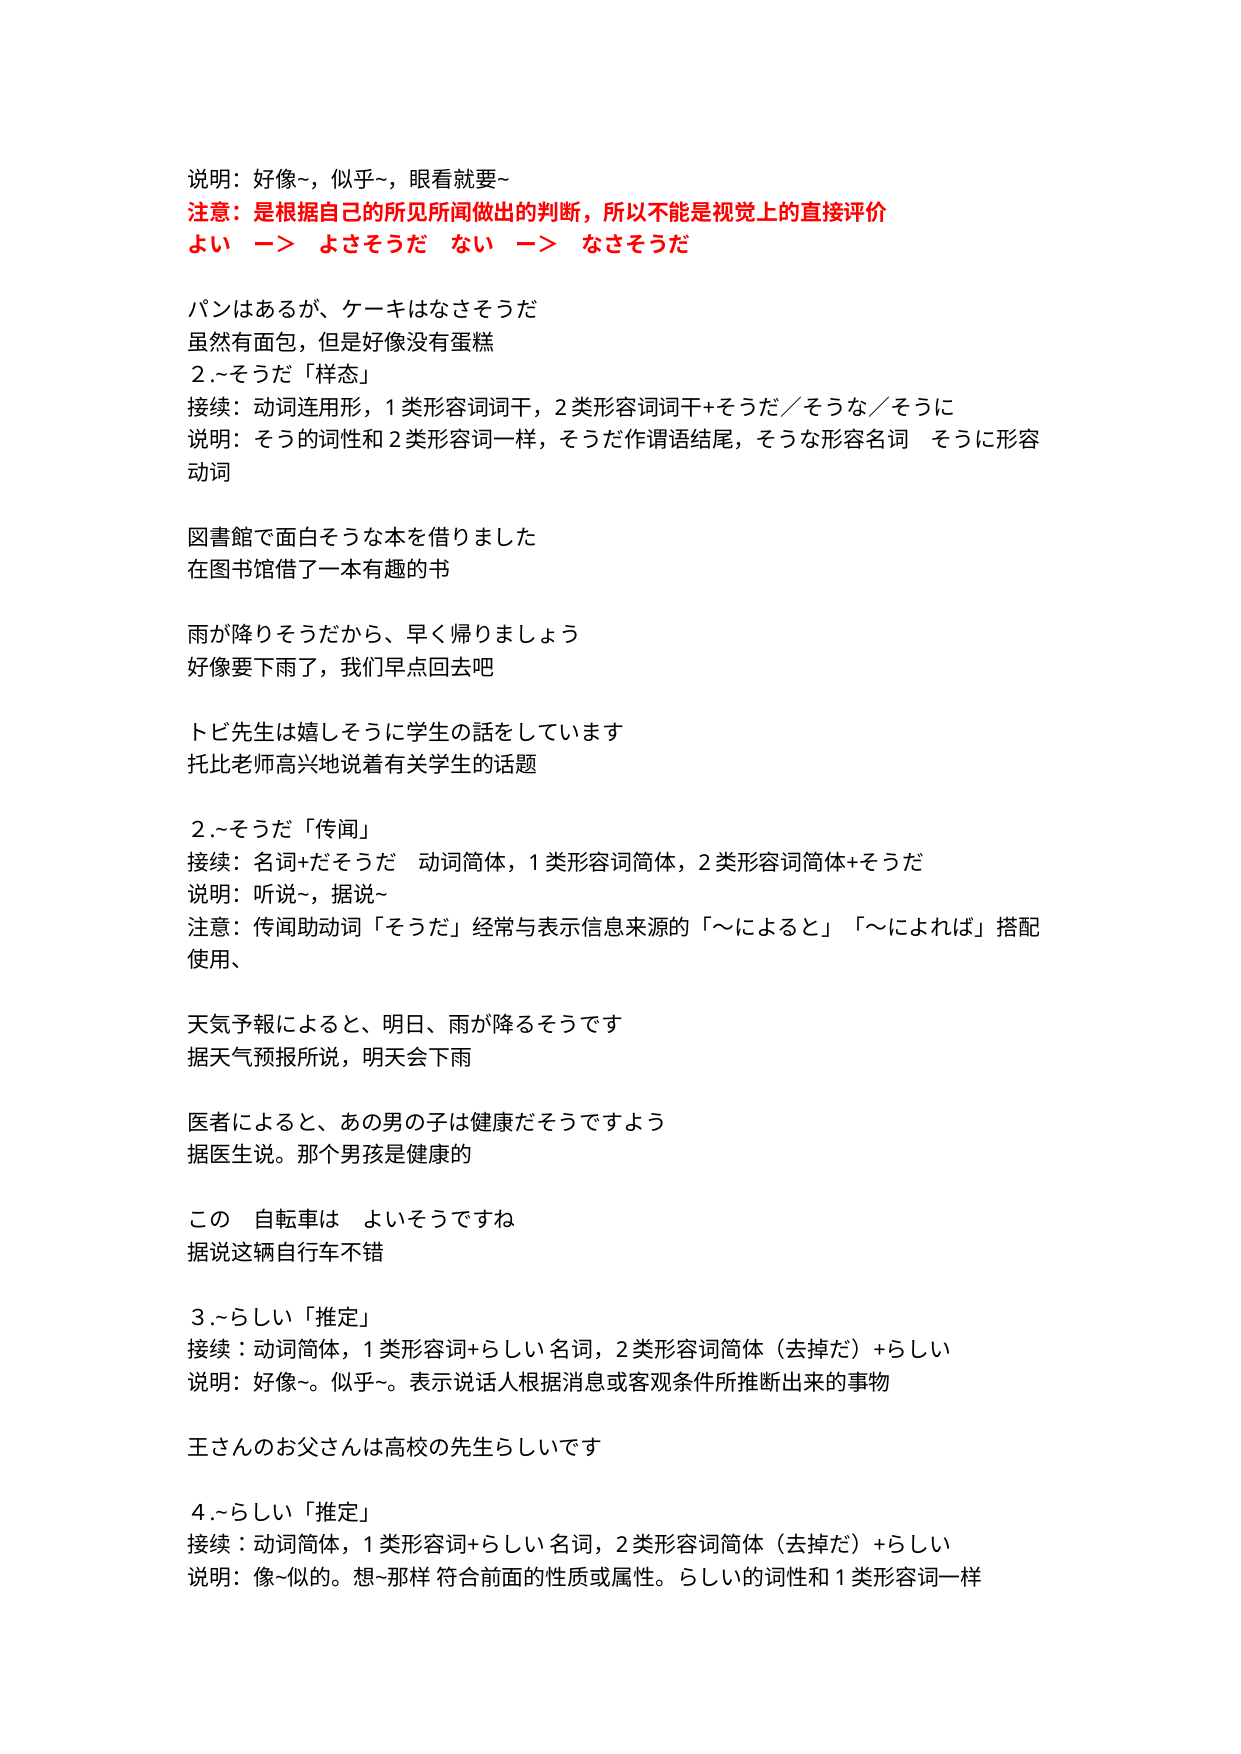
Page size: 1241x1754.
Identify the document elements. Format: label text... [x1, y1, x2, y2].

text ３.~らしい「推定」 [187, 1299, 1053, 1332]
text 王さんのお父さんは高校の先生らしいです [187, 1429, 1053, 1462]
text 虽然有面包，但是好像没有蛋糕 [187, 324, 1053, 357]
text 说明：好像~。似乎~。表示说话人根据消息或客观条件所推断出来的事物 [187, 1364, 1053, 1397]
text 据天气预报所说，明天会下雨 [187, 1039, 1053, 1072]
text 接续：动词简体，1类形容词+らしい 名词，2类形容词简体（去掉だ）+らしい [187, 1332, 1053, 1364]
text 雨が降りそうだから、早く帰りましょう [187, 617, 1053, 649]
text この 自転車は よいそうですね [187, 1202, 1053, 1234]
text 在图书馆借了一本有趣的书 [187, 552, 1053, 584]
text 接续：动词简体，1类形容词+らしい 名词，2类形容词简体（去掉だ）+らしい [187, 1527, 1053, 1559]
text 说明：そう的词性和2类形容词一样，そうだ作谓语结尾，そうな形容名词 そうに形容动词 [187, 422, 1053, 487]
text ２.~そうだ「样态」 [187, 357, 1053, 389]
text 天気予報によると、明日、雨が降るそうです [187, 1007, 1053, 1039]
text 说明：像~似的。想~那样 符合前面的性质或属性。らしい的词性和1类形容词一样 [187, 1559, 1053, 1592]
text 托比老师高兴地说着有关学生的话题 [187, 747, 1053, 779]
text 図書館で面白そうな本を借りました [187, 519, 1053, 552]
text 接续：动词连用形，1类形容词词干，2类形容词词干+そうだ／そうな／そうに [187, 389, 1053, 422]
text 注意：是根据自己的所见所闻做出的判断，所以不能是视觉上的直接评价 [187, 194, 1053, 227]
text トビ先生は嬉しそうに学生の話をしています [187, 714, 1053, 747]
text 说明：好像~，似乎~，眼看就要~ [187, 162, 1053, 194]
text 据说这辆自行车不错 [187, 1234, 1053, 1267]
text ４.~らしい「推定」 [187, 1494, 1053, 1527]
text 据医生说。那个男孩是健康的 [187, 1137, 1053, 1169]
text 说明：听说~，据说~ [187, 877, 1053, 909]
text 好像要下雨了，我们早点回去吧 [187, 649, 1053, 682]
text 注意：传闻助动词「そうだ」经常与表示信息来源的「～によると」「～によれば」搭配使用、 [187, 909, 1053, 974]
text 医者によると、あの男の子は健康だそうですよう [187, 1104, 1053, 1137]
text よい ー＞ よさそうだ ない ー＞ なさそうだ [187, 227, 1053, 259]
text パンはあるが、ケーキはなさそうだ [187, 292, 1053, 324]
text 接续：名词+だそうだ 动词简体，1类形容词简体，2类形容词简体+そうだ [187, 844, 1053, 877]
text ２.~そうだ「传闻」 [187, 812, 1053, 844]
